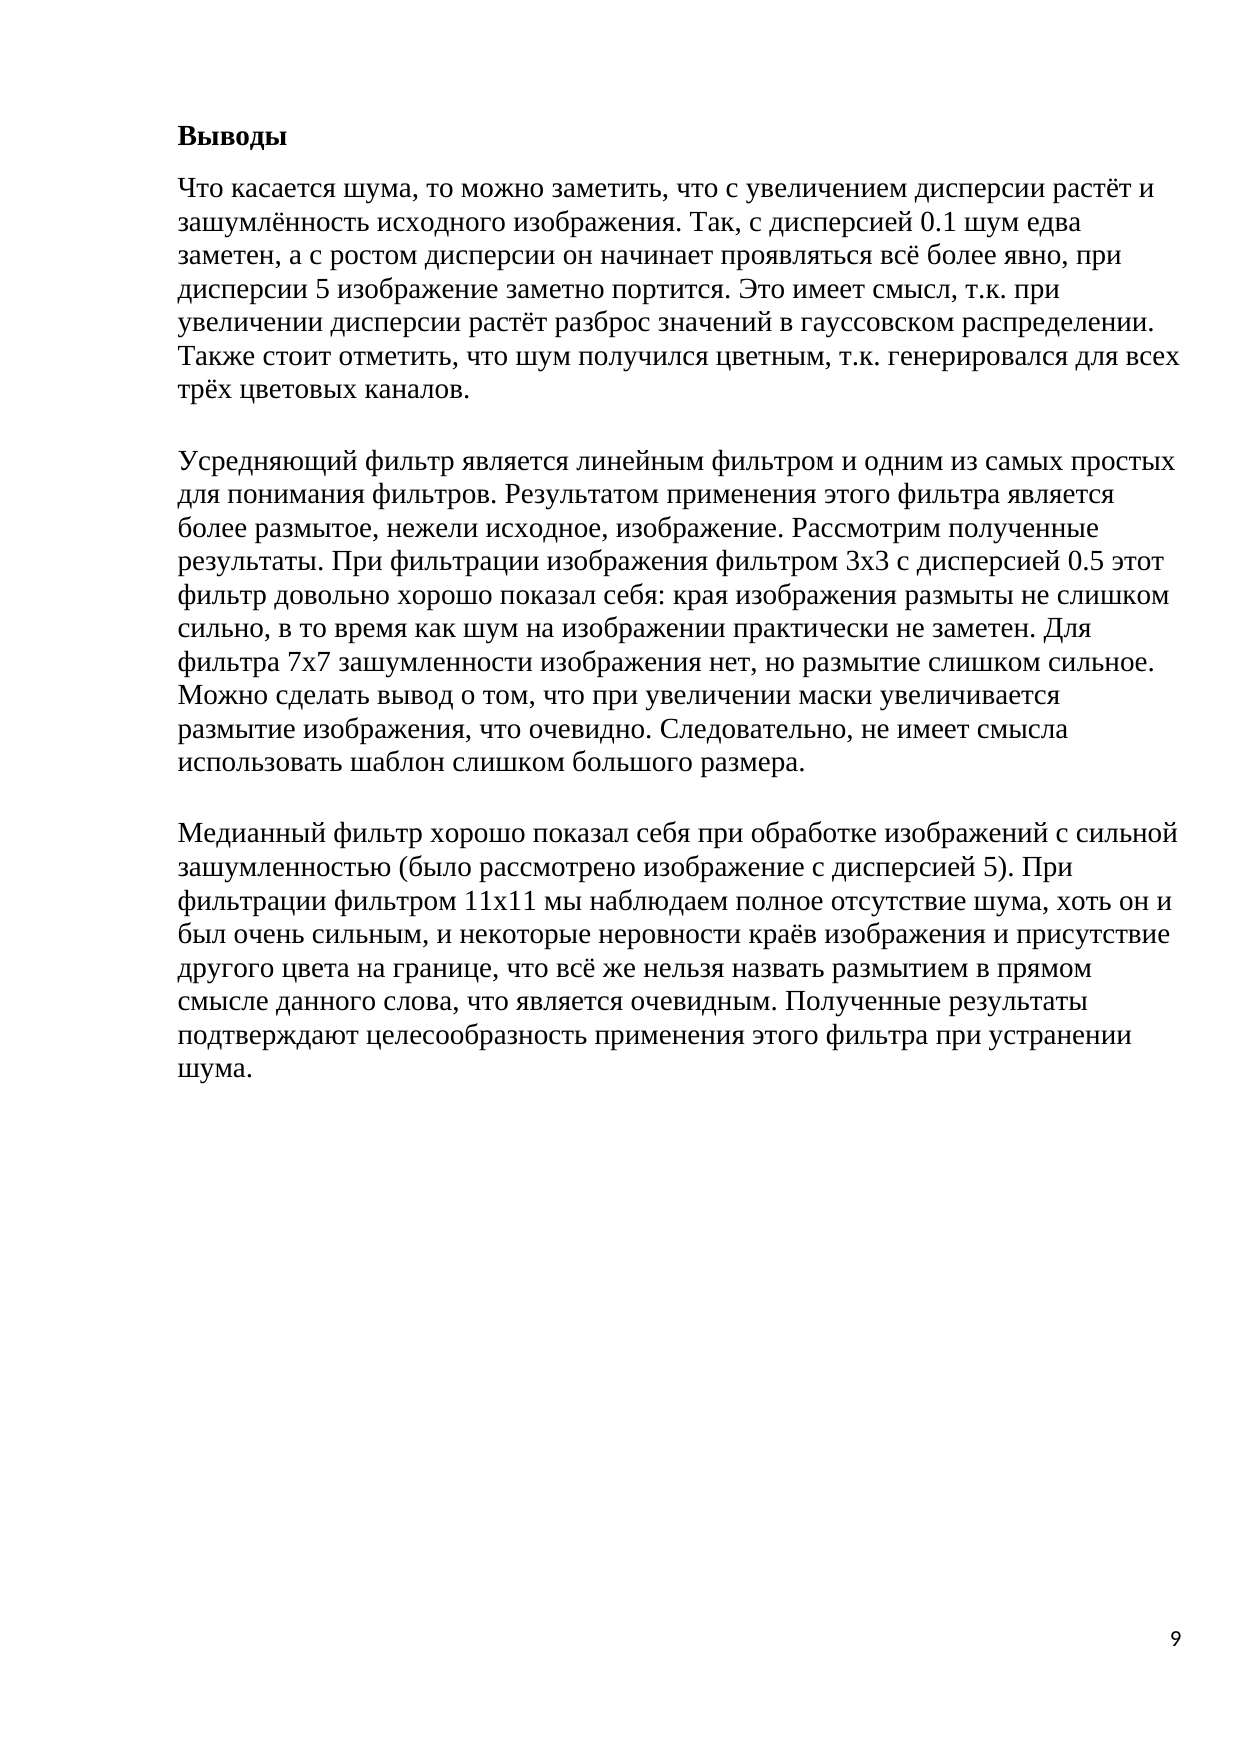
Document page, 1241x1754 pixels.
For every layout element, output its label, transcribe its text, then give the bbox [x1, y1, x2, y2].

text Медианный фильтр хорошо показал себя при обработке изображений с сильной зашумленностью (было рассмотрено изображение с дисперсией 5). При фильтрации фильтром 11х11 мы наблюдаем полное отсутствие шума, хоть он и был очень сильным, и некоторые неровности краёв изображения и присутствие другого цвета на границе, что всё же нельзя назвать размытием в прямом смысле данного слова, что является очевидным. Полученные результаты подтверждают целесообразность применения этого фильтра при устранении шума. [177, 816, 1181, 1084]
text Что касается шума, то можно заметить, что с увеличением дисперсии растёт и зашумлённость исходного изображения. Так, с дисперсией 0.1 шум едва заметен, а с ростом дисперсии он начинает проявляться всё более явно, при дисперсии 5 изображение заметно портится. Это имеет смысл, т.к. при увеличении дисперсии растёт разброс значений в гауссовском распределении. Также стоит отметить, что шум получился цветным, т.к. генерировался для всех трёх цветовых каналов. [177, 170, 1181, 405]
text Усредняющий фильтр является линейным фильтром и одним из самых простых для понимания фильтров. Результатом применения этого фильтра является более размытое, нежели исходное, изображение. Рассмотрим полученные результаты. При фильтрации изображения фильтром 3х3 с дисперсией 0.5 этот фильтр довольно хорошо показал себя: края изображения размыты не слишком сильно, в то время как шум на изображении практически не заметен. Для фильтра 7х7 зашумленности изображения нет, но размытие слишком сильное. Можно сделать вывод о том, что при увеличении маски увеличивается размытие изображения, что очевидно. Следовательно, не имеет смысла использовать шаблон слишком большого размера. [177, 443, 1181, 778]
text Выводы [177, 118, 1181, 152]
